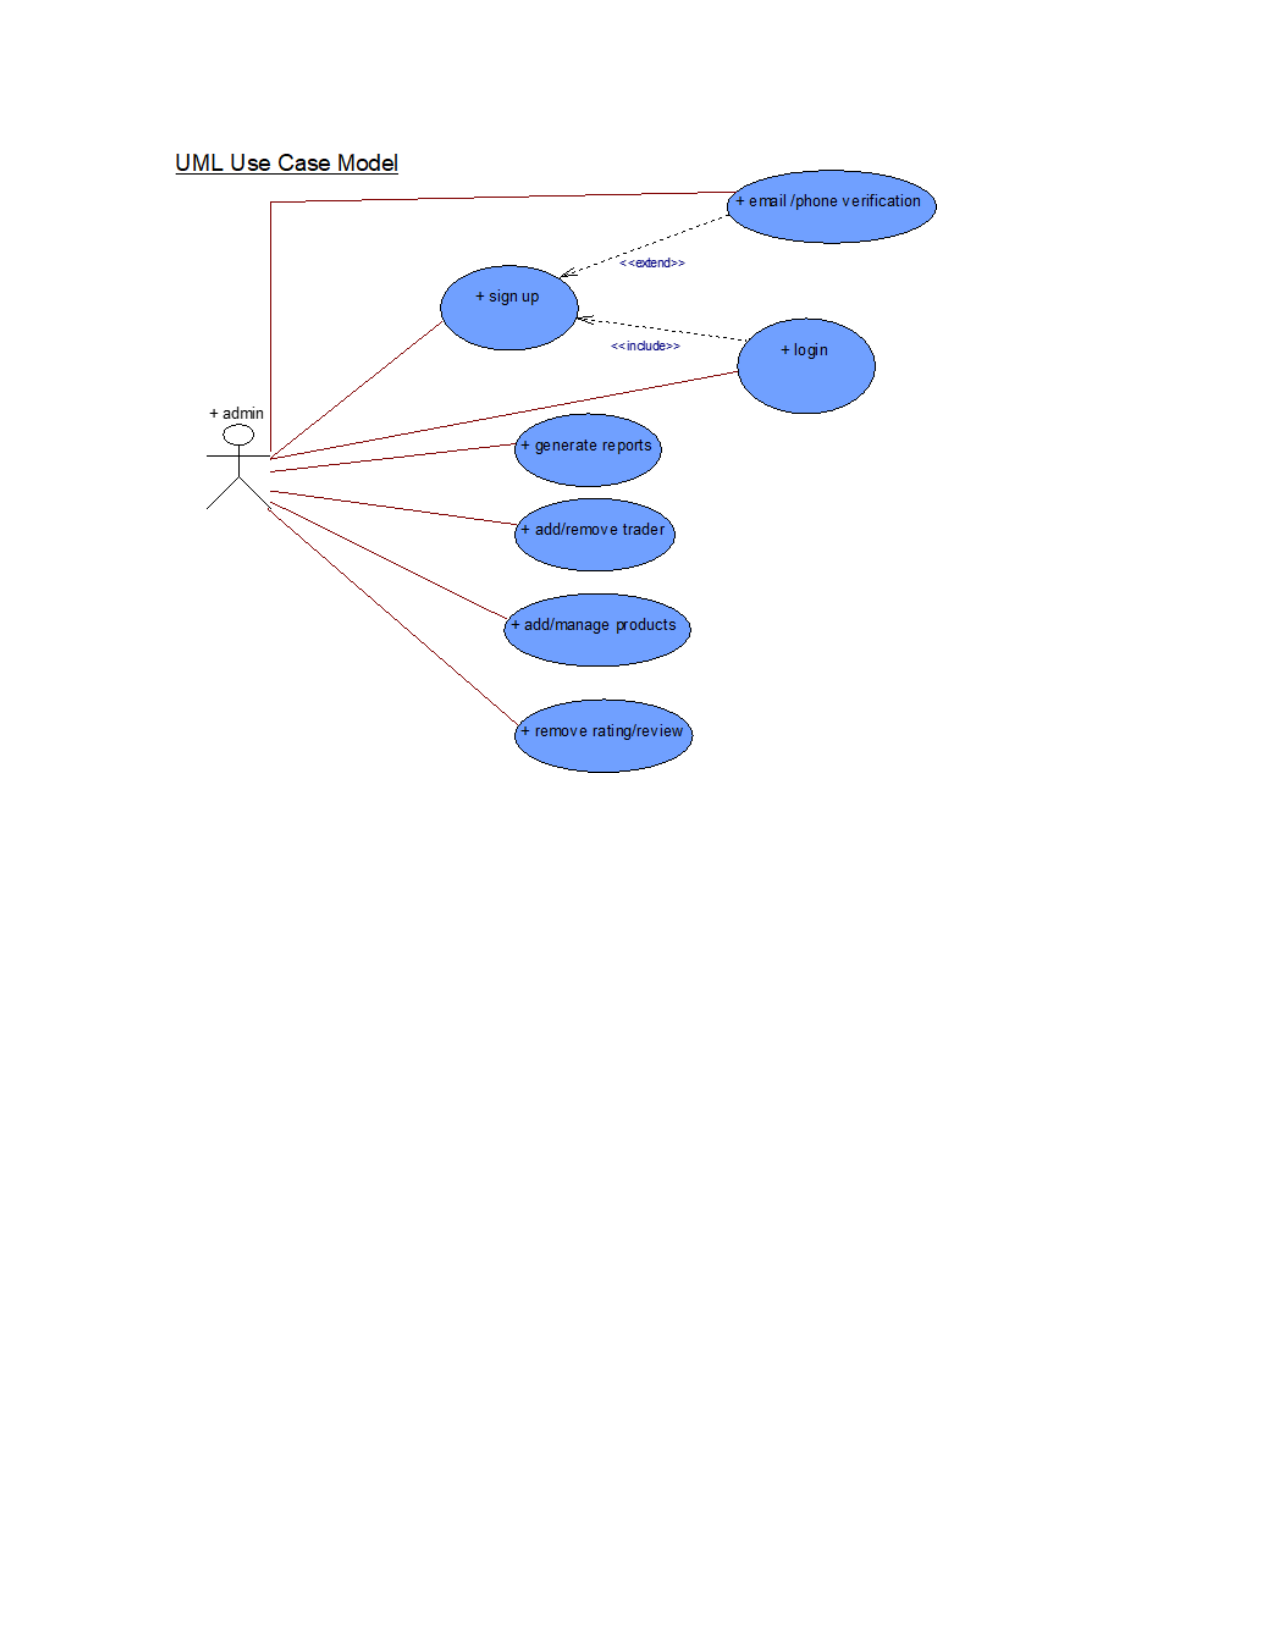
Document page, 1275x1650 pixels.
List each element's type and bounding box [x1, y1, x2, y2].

picture [175, 150, 937, 773]
